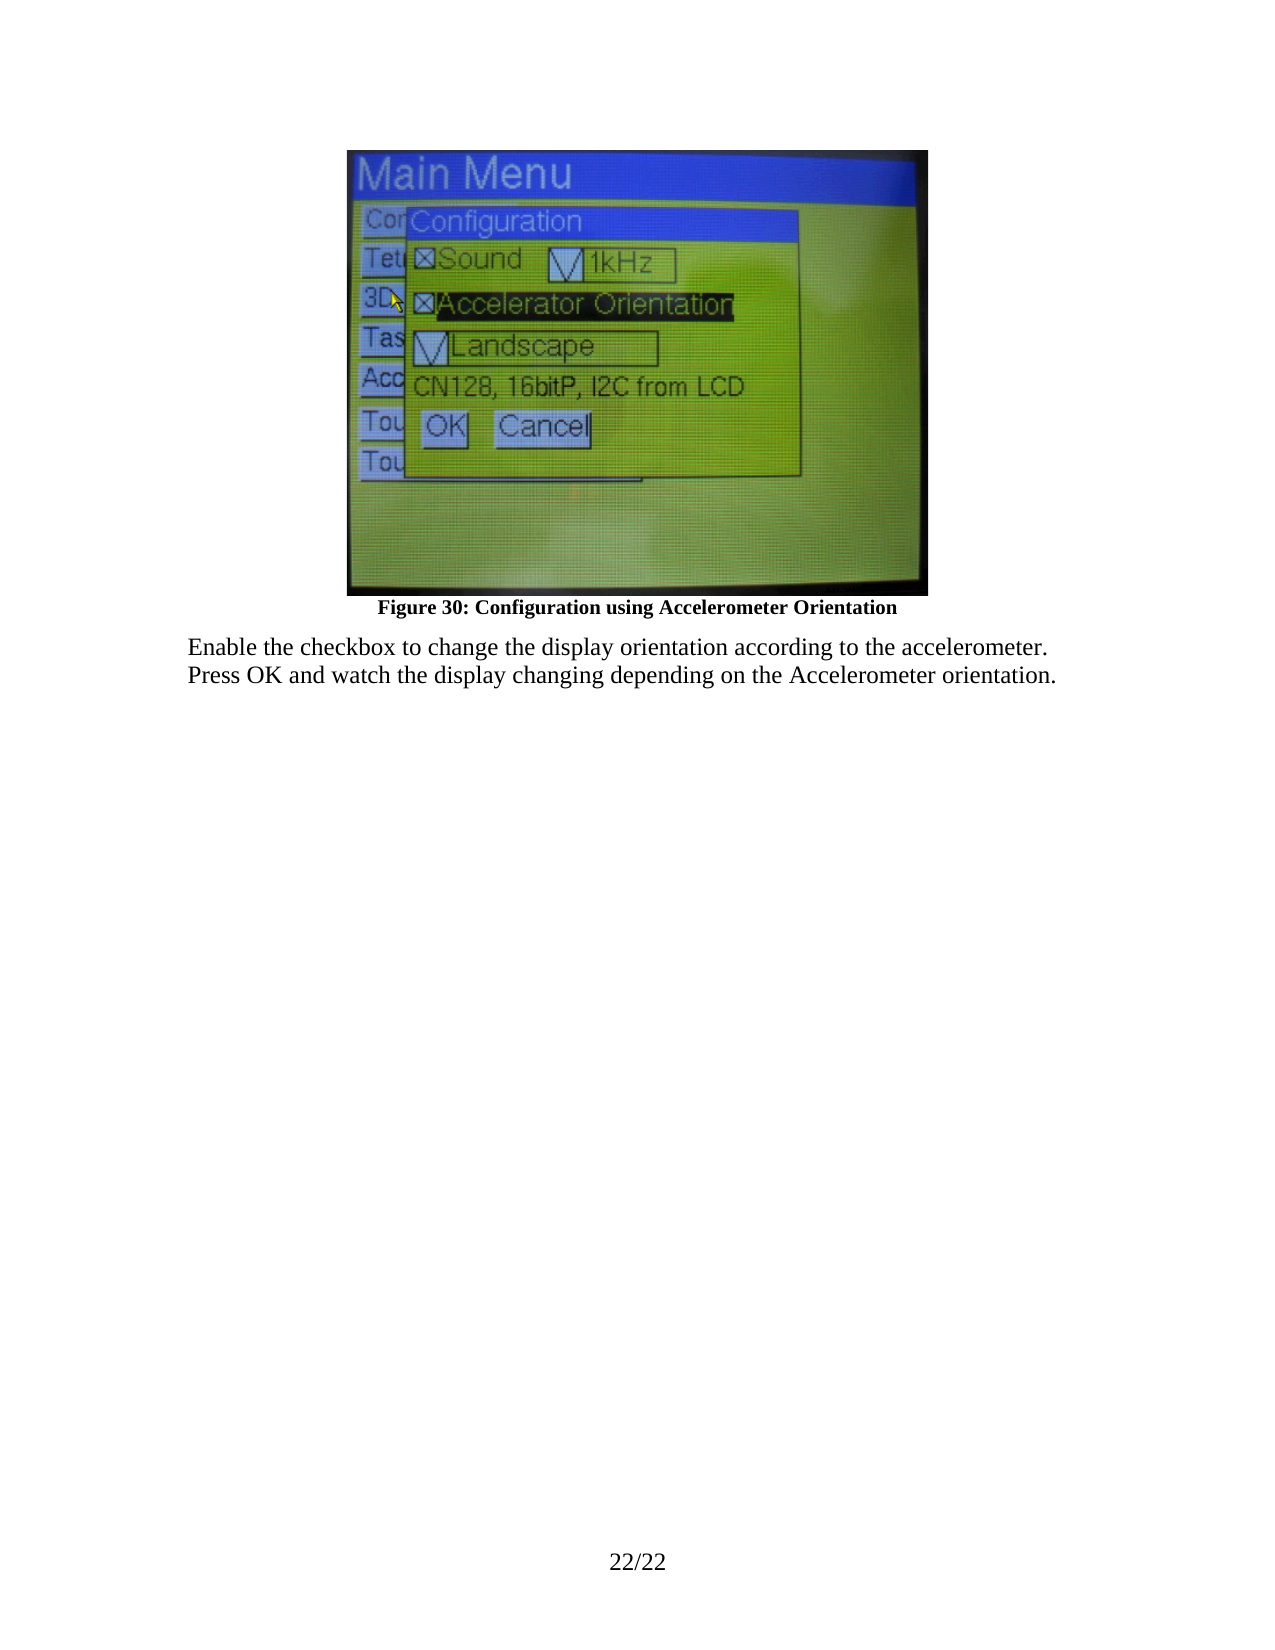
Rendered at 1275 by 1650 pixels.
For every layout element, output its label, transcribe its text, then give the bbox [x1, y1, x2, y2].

text Enable the checkbox to change the display orientation according to the accelerometer. Press OK and watch the display changing depending on the Accelerometer orientation. [187, 632, 1087, 689]
picture [346, 150, 929, 596]
